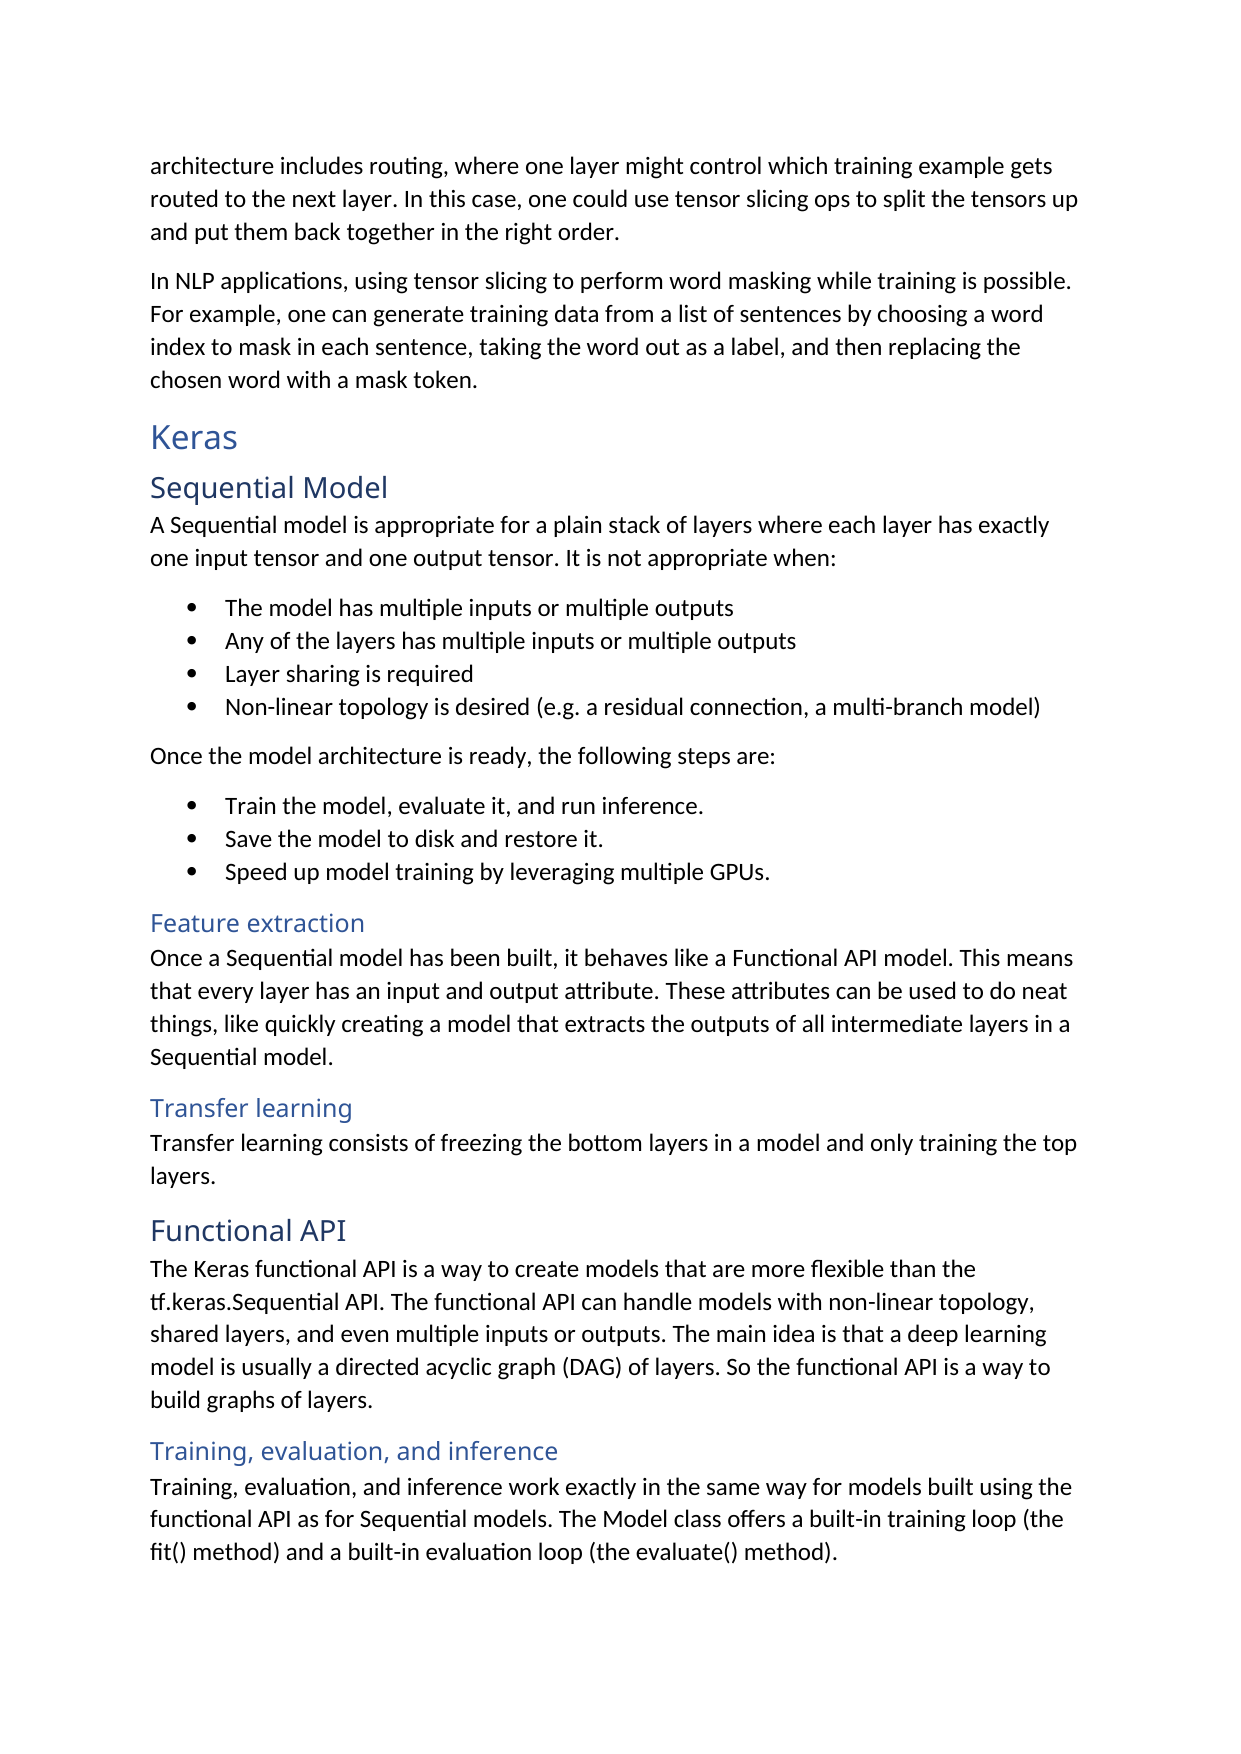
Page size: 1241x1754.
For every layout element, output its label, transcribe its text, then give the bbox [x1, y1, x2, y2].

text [150, 150, 1090, 246]
list Non-linear topology is desired (e.g. a residual connection, a multi-branch model) [187, 691, 1090, 721]
text Transfer learning consists of freezing the bottom layers in a model and only training the top layers. [150, 1127, 1090, 1191]
subtitle Keras [150, 414, 1090, 459]
list Layer sharing is required [187, 658, 1090, 688]
text In NLP applications, using tensor slicing to perform word masking while training is possible. For example, one can generate training data from a list of sentences by choosing a word index to mask in each sentence, taking the word out as a label, and then replacing the chosen word with a mask token. [150, 265, 1090, 395]
subtitle Feature extraction [150, 906, 1090, 939]
text Once a Sequential model has been built, it behaves like a Functional API model. This means that every layer has an input and output attribute. These attributes can be used to do neat things, like quickly creating a model that extracts the outputs of all intermediate layers in a Sequential model. [150, 942, 1090, 1072]
list Save the model to disk and restore it. [187, 823, 1090, 853]
list Any of the layers has multiple inputs or multiple outputs [187, 625, 1090, 656]
text Training, evaluation, and inference work exactly in the same way for models built using the functional API as for Sequential models. The Model class offers a built-in training loop (the fit() method) and a built-in evaluation loop (the evaluate() method). [150, 1471, 1090, 1567]
subtitle Sequential Model [150, 467, 1090, 507]
list Speed up model training by leveraging multiple GPUs. [187, 856, 1090, 886]
subtitle Transfer learning [150, 1091, 1090, 1125]
subtitle Training, evaluation, and inference [150, 1434, 1090, 1468]
list The model has multiple inputs or multiple outputs [187, 592, 1090, 623]
list Train the model, evaluate it, and run inference. [187, 790, 1090, 821]
text A Sequential model is appropriate for a plain stack of layers where each layer has exactly one input tensor and one output tensor. It is not appropriate when: [150, 510, 1090, 573]
subtitle Functional API [150, 1210, 1090, 1249]
text Once the model architecture is ready, the following steps are: [150, 741, 1090, 771]
text The Keras functional API is a way to create models that are more flexible than the tf.keras.Sequential API. The functional API can handle models with non-linear topology, shared layers, and even multiple inputs or outputs. The main idea is that a deep learning model is usually a directed acyclic graph (DAG) of layers. So the functional API is a way to build graphs of layers. [150, 1253, 1090, 1415]
